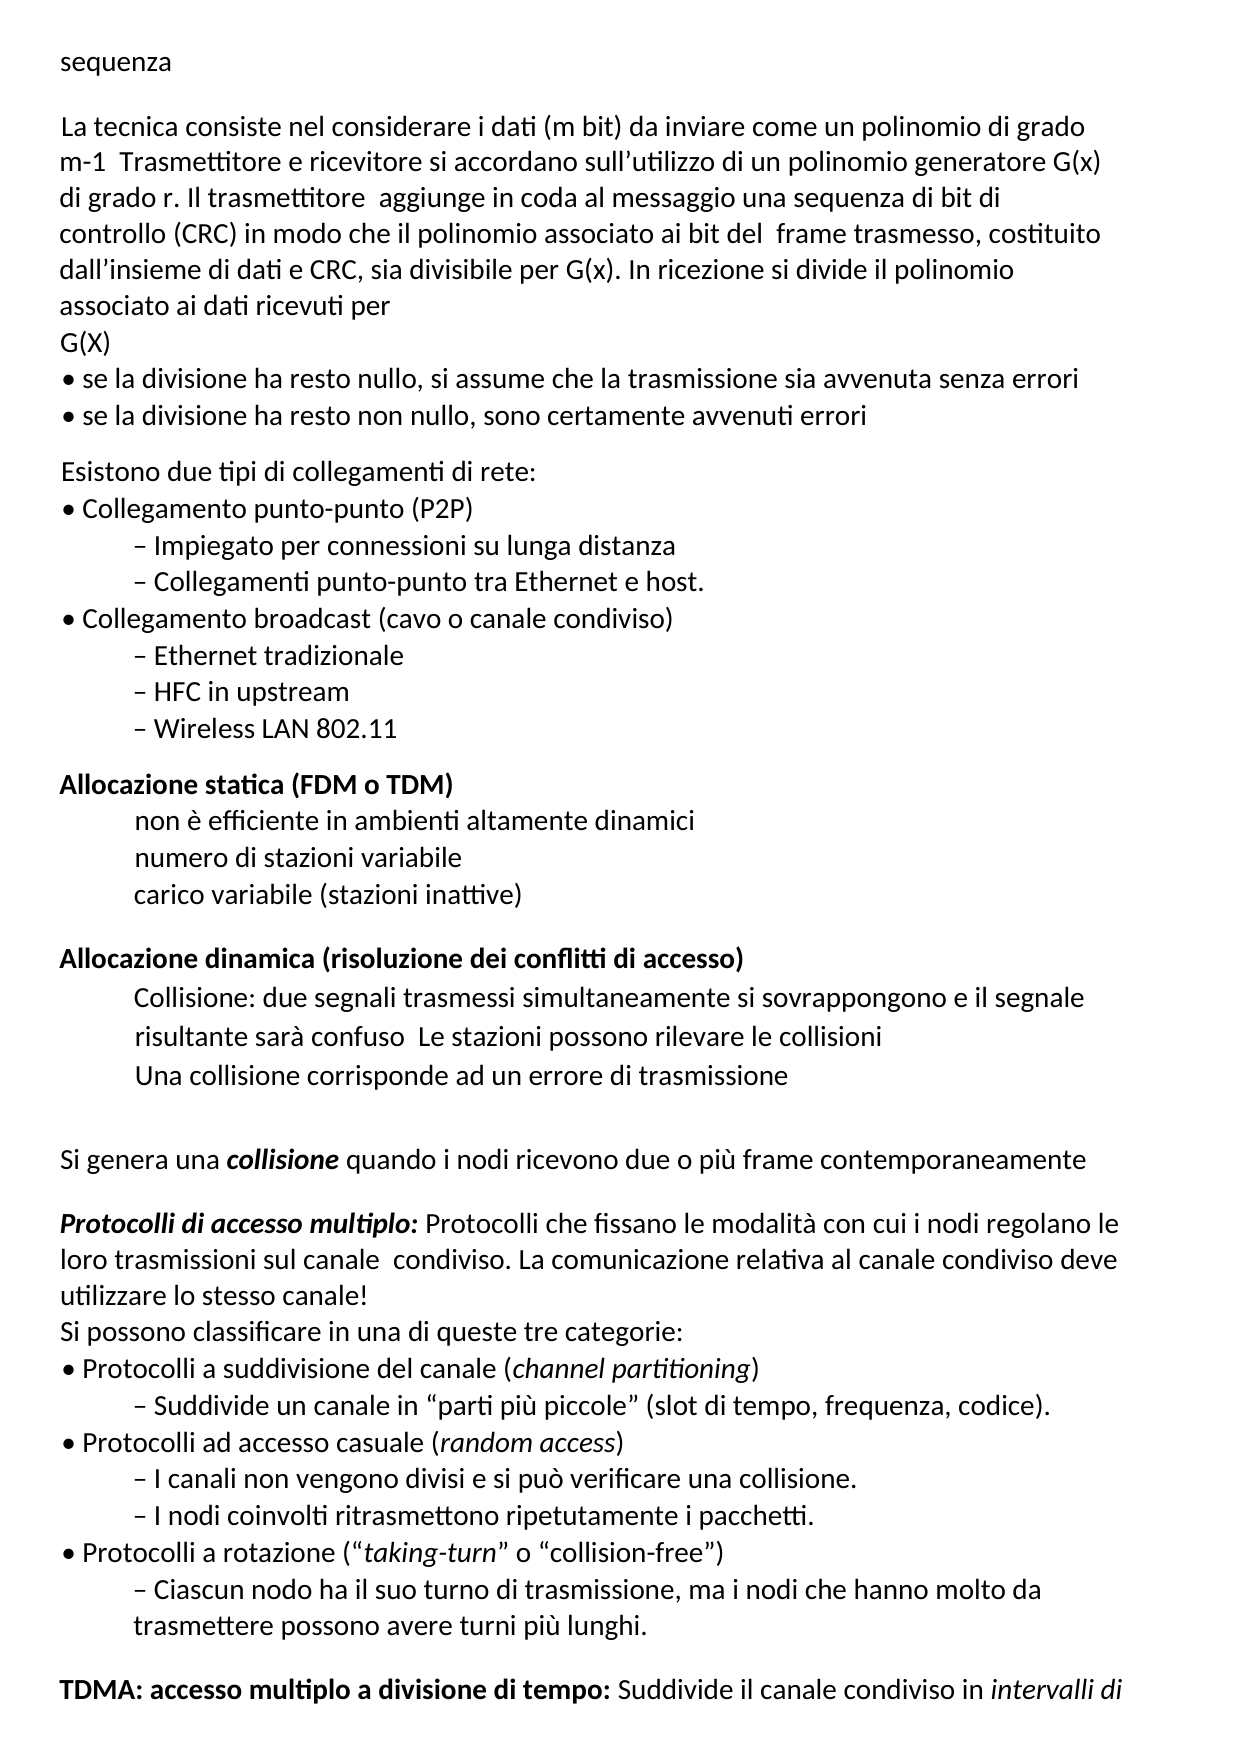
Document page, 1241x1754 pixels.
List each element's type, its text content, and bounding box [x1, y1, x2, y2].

text Si possono classificare in una di queste tre categorie: [60, 1313, 1158, 1349]
text Allocazione dinamica (risoluzione dei conflitti di accesso) [59, 941, 1158, 976]
text – Ethernet tradizionale [133, 637, 1158, 672]
text – Ciascun nodo ha il suo turno di trasmissione, ma i nodi che hanno molto da trasmettere possono avere turni più lunghi. [133, 1571, 1106, 1642]
text • Protocolli a suddivisione del canale (channel partitioning) [61, 1350, 1158, 1386]
text – Impiegato per connessioni su lunga distanza [133, 527, 1158, 562]
text • Protocolli a rotazione (“taking-turn” o “collision-free”) [61, 1534, 1158, 1570]
text – Wireless LAN 802.11 [133, 710, 1158, 746]
text – I nodi coinvolti ritrasmettono ripetutamente i pacchetti. [133, 1497, 1158, 1533]
text numero di stazioni variabile [134, 839, 1158, 875]
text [60, 43, 1129, 78]
text • se la divisione ha resto nullo, si assume che la trasmissione sia avvenuta senza errori [61, 361, 1158, 396]
text – Suddivide un canale in “parti più piccole” (slot di tempo, frequenza, codice). [133, 1387, 1158, 1423]
text Allocazione statica (FDM o TDM) [59, 766, 1158, 801]
text non è efficiente in ambienti altamente dinamici [134, 802, 1158, 838]
text – HFC in upstream [133, 673, 1158, 709]
text • Collegamento broadcast (cavo o canale condiviso) [61, 600, 1158, 635]
text carico variabile (stazioni inattive) [134, 876, 1158, 911]
text Si genera una collisione quando i nodi ricevono due o più frame contemporaneamente [60, 1141, 1158, 1176]
text Protocolli di accesso multiplo: Protocolli che fissano le modalità con cui i nodi regolano le loro trasmissioni sul canale condiviso. La comunicazione relativa al canale condiviso deve utilizzare lo stesso canale! [59, 1206, 1155, 1312]
text Collisione: due segnali trasmessi simultaneamente si sovrappongono e il segnale risultante sarà confuso Le stazioni possono rilevare le collisioni [134, 979, 1104, 1054]
text – I canali non vengono divisi e si può verificare una collisione. [133, 1461, 1158, 1496]
text Esistono due tipi di collegamenti di rete: [61, 453, 1158, 489]
text – Collegamenti punto-punto tra Ethernet e host. [133, 563, 1158, 599]
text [59, 1671, 1132, 1707]
text La tecnica consiste nel considerare i dati (m bit) da inviare come un polinomio di grado m-1 Trasmettitore e ricevitore si accordano sull’utilizzo di un polinomio generatore G(x) di grado r. Il trasmettitore aggiunge in coda al messaggio una sequenza di bit di controllo (CRC) in modo che il polinomio associato ai bit del frame trasmesso, costituito dall’insieme di dati e CRC, sia divisibile per G(x). In ricezione si divide il polinomio associato ai dati ricevuti per [59, 108, 1113, 323]
text Una collisione corrisponde ad un errore di trasmissione [134, 1057, 1158, 1093]
text • se la divisione ha resto non nullo, sono certamente avvenuti errori [61, 397, 1158, 433]
text • Collegamento punto-punto (P2P) [61, 490, 1158, 525]
text G(X) [60, 324, 1158, 360]
text • Protocolli ad accesso casuale (random access) [61, 1424, 1158, 1459]
